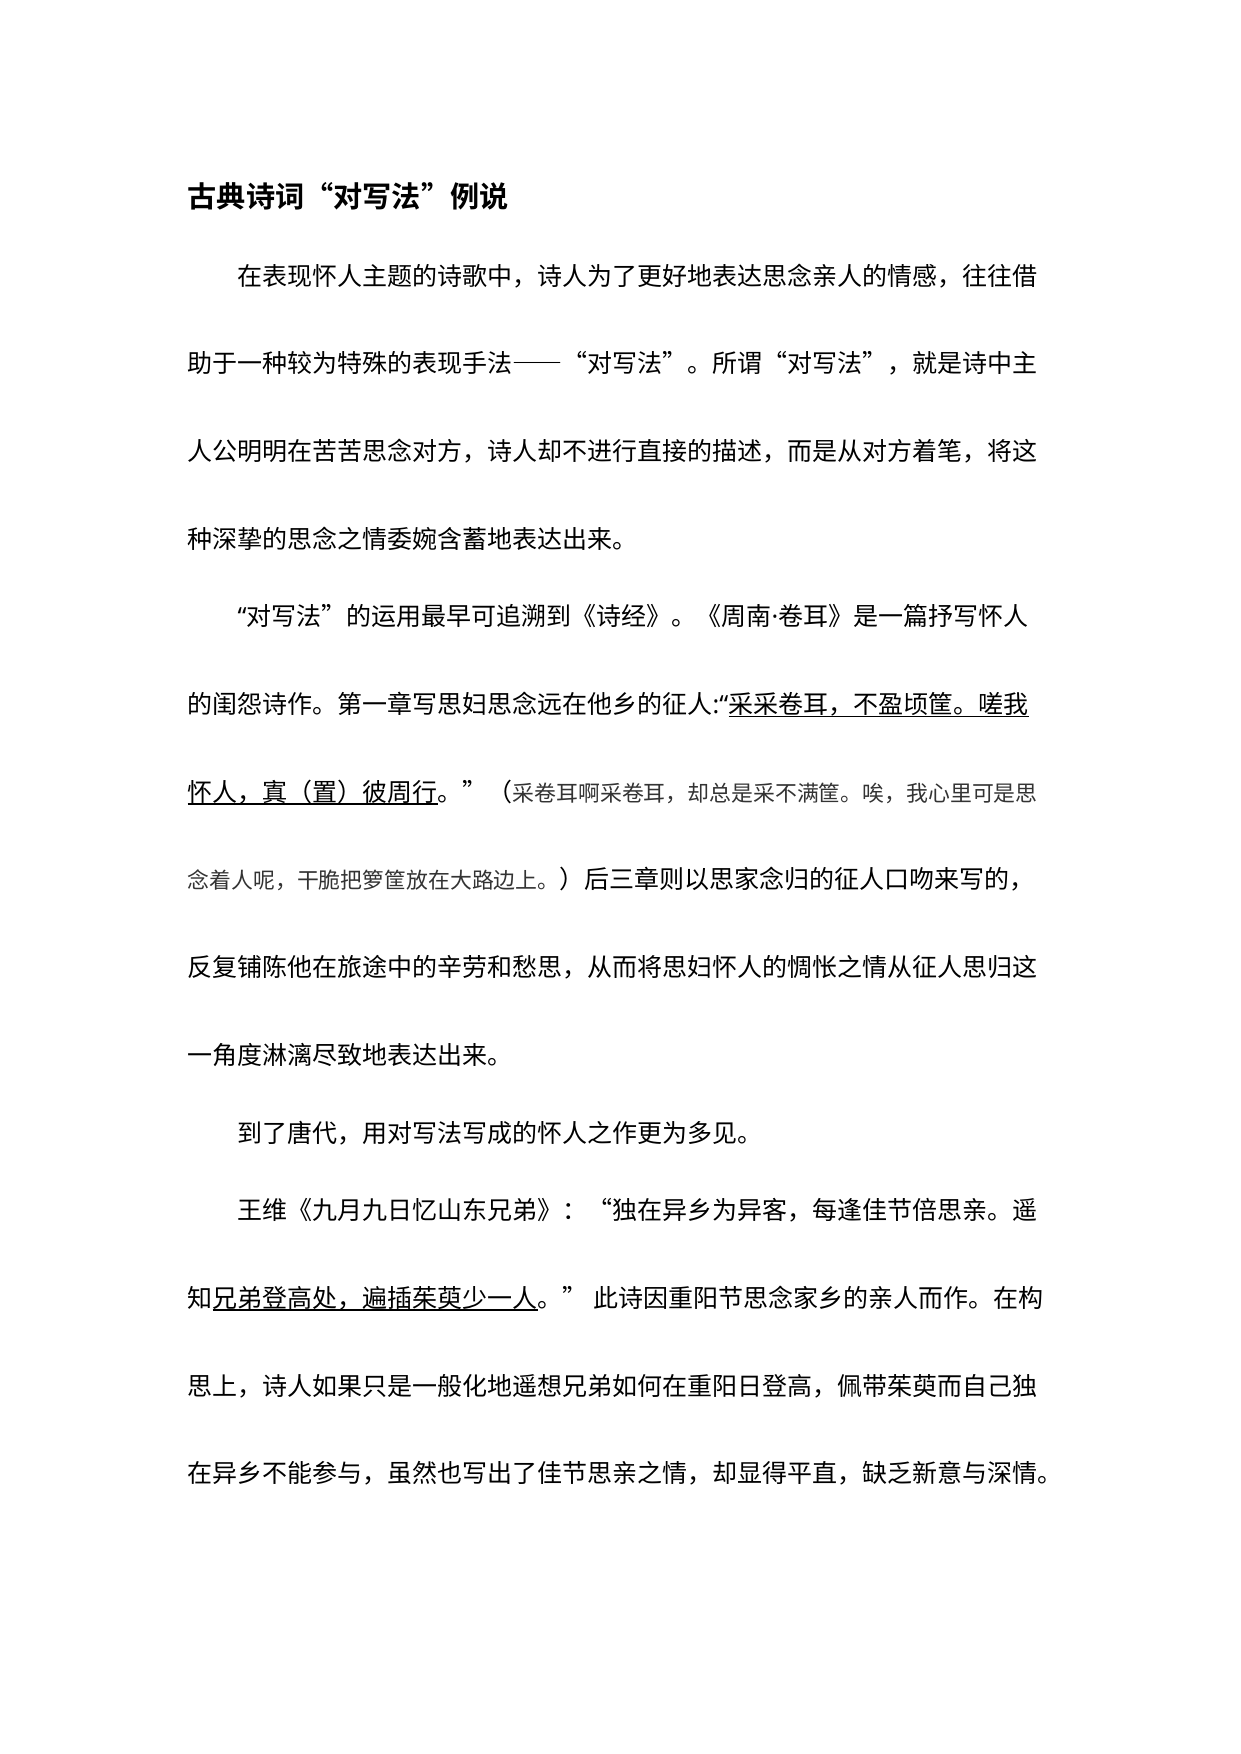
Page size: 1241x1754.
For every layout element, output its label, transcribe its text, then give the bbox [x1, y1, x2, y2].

text “对写法”的运用最早可追溯到《诗经》。《周南·卷耳》是一篇抒写怀人的闺怨诗作。第一章写思妇思念远在他乡的征人:“采采卷耳，不盈顷筐。嗟我怀人，寘（置）彼周行。”（采卷耳啊采卷耳，却总是采不满筐。唉，我心里可是思念着人呢，干脆把箩筐放在大路边上。）后三章则以思家念归的征人口吻来写的，反复铺陈他在旅途中的辛劳和愁思，从而将思妇怀人的惆怅之情从征人思归这一角度淋漓尽致地表达出来。 [187, 582, 1053, 1086]
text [187, 1176, 1053, 1504]
text 古典诗词“对写法”例说 [187, 162, 1053, 227]
text 到了唐代，用对写法写成的怀人之作更为多见。 [187, 1099, 1053, 1164]
text 在表现怀人主题的诗歌中，诗人为了更好地表达思念亲人的情感，往往借助于一种较为特殊的表现手法――“对写法”。所谓“对写法”，就是诗中主人公明明在苦苦思念对方，诗人却不进行直接的描述，而是从对方着笔，将这种深挚的思念之情委婉含蓄地表达出来。 [187, 242, 1053, 570]
